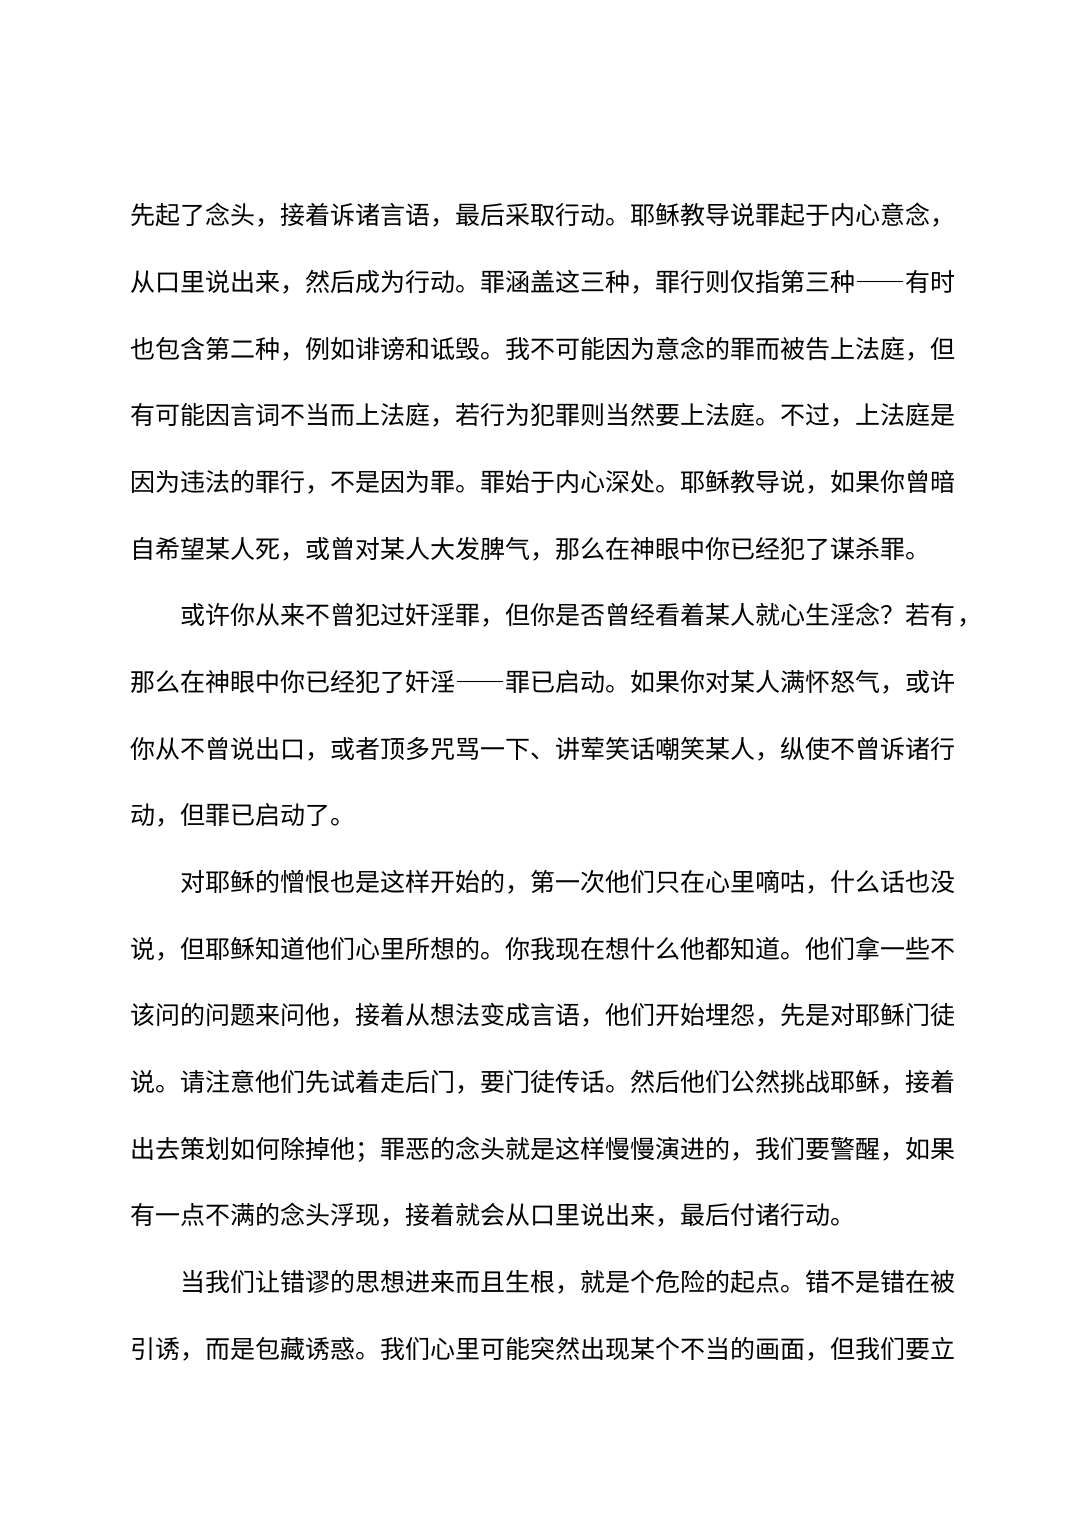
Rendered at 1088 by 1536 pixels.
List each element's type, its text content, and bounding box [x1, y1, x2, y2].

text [130, 181, 958, 581]
text 或许你从来不曾犯过奸淫罪，但你是否曾经看着某人就心生淫念？若有，那么在神眼中你已经犯了奸淫——罪已启动。如果你对某人满怀怒气，或许你从不曾说出口，或者顶多咒骂一下、讲荤笑话嘲笑某人，纵使不曾诉诸行动，但罪已启动了。 [130, 581, 958, 847]
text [130, 1247, 958, 1381]
text 对耶稣的憎恨也是这样开始的，第一次他们只在心里嘀咕，什么话也没说，但耶稣知道他们心里所想的。你我现在想什么他都知道。他们拿一些不该问的问题来问他，接着从想法变成言语，他们开始埋怨，先是对耶稣门徒说。请注意他们先试着走后门，要门徒传话。然后他们公然挑战耶稣，接着出去策划如何除掉他；罪恶的念头就是这样慢慢演进的，我们要警醒，如果有一点不满的念头浮现，接着就会从口里说出来，最后付诸行动。 [130, 847, 958, 1247]
